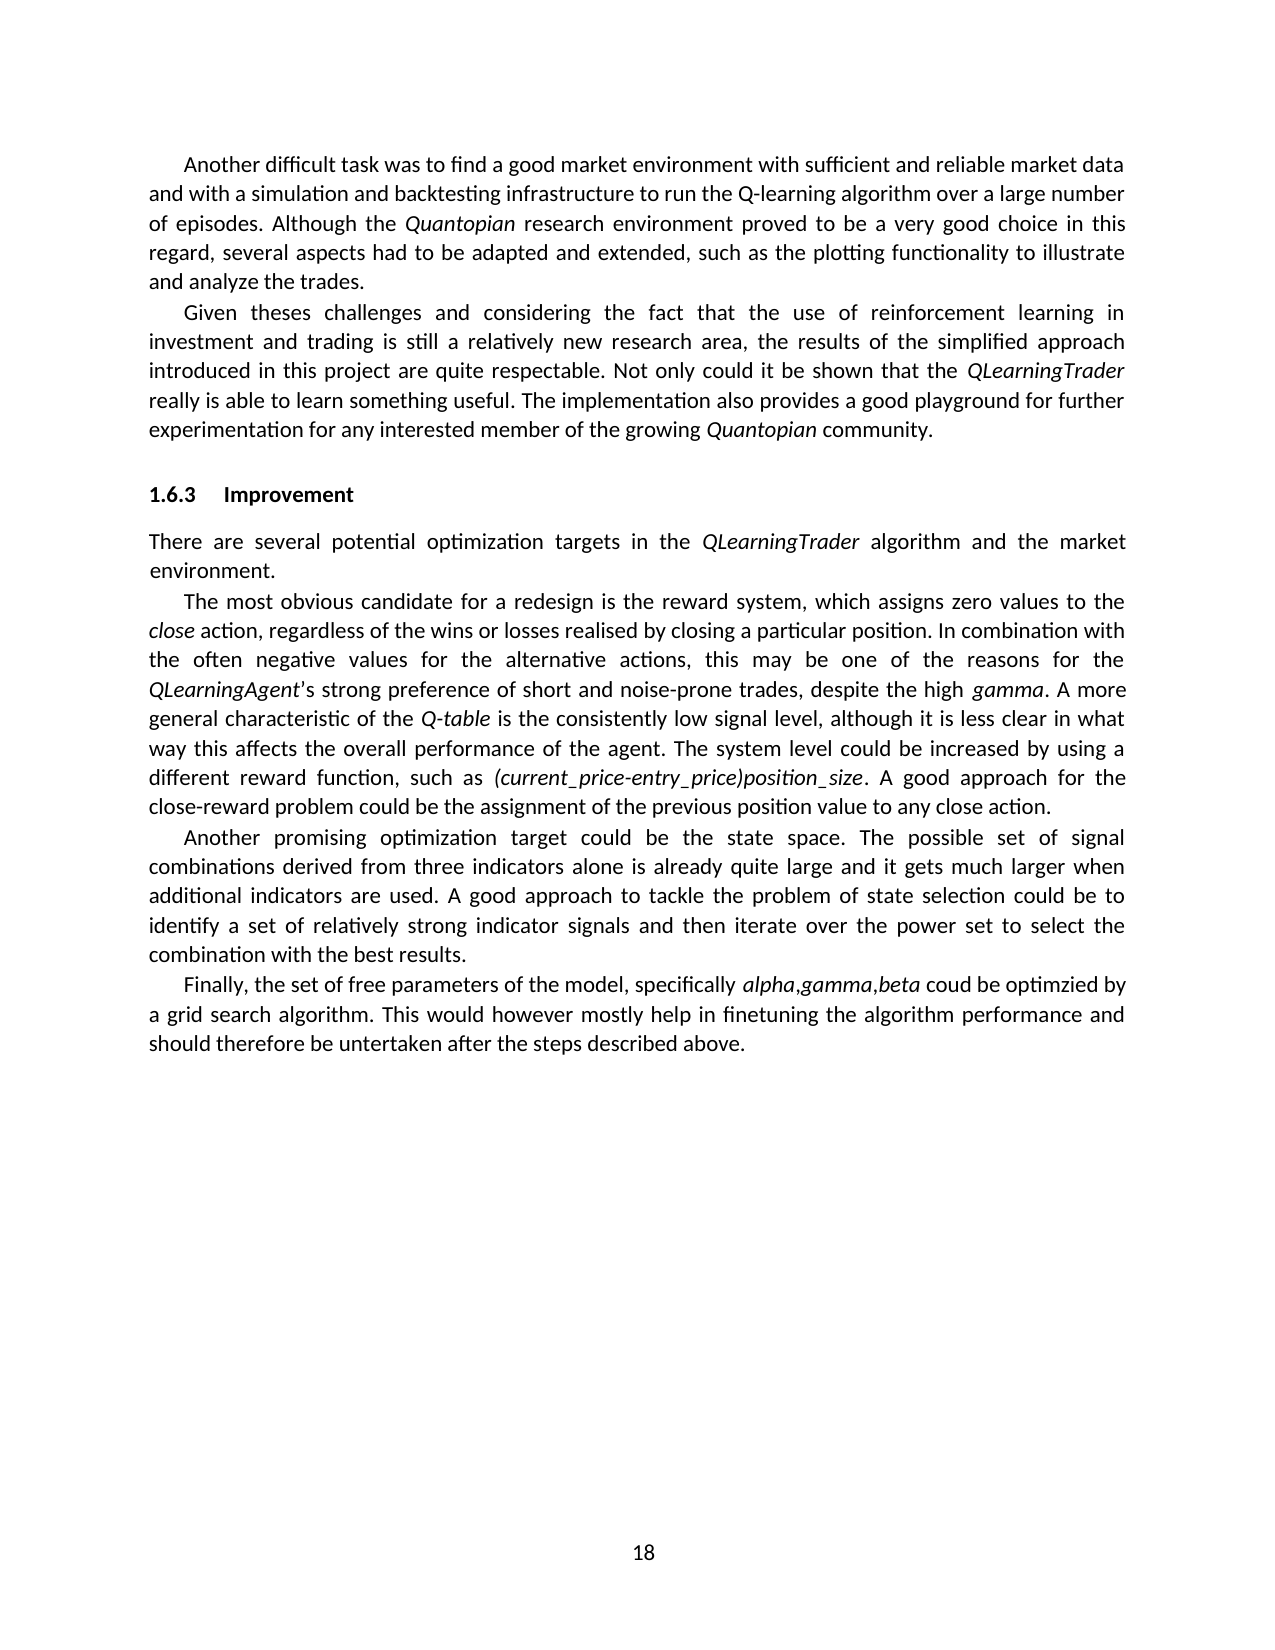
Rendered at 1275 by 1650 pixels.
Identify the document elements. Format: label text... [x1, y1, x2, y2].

subtitle 1.6.3 Improvement [148, 481, 1275, 508]
text Another difficult task was to find a good market environment with sufficient and reliable market data and with a simulation and backtesting infrastructure to run the Q-learning algorithm over a large number of episodes. Although the Quantopian research environment proved to be a very good choice in this regard, several aspects had to be adapted and extended, such as the plotting functionality to illustrate and analyze the trades. [148, 150, 1127, 296]
text Another promising optimization target could be the state space. The possible set of signal combinations derived from three indicators alone is already quite large and it gets much larger when additional indicators are used. A good approach to tackle the problem of state selection could be to identify a set of relatively strong indicator signals and then iterate over the power set to select the combination with the best results. [148, 823, 1127, 968]
text There are several potential optimization targets in the QLearningTrader algorithm and the market environment. [148, 527, 1127, 585]
text Given theses challenges and considering the fact that the use of reinforcement learning in investment and trading is still a relatively new research area, the results of the simplified approach introduced in this project are quite respectable. Not only could it be shown that the QLearningTrader really is able to learn something useful. The implementation also provides a good playground for further experimentation for any interested member of the growing Quantopian community. [148, 298, 1127, 443]
text The most obvious candidate for a redesign is the reward system, which assigns zero values to the close action, regardless of the wins or losses realised by closing a particular position. In combination with the often negative values for the alternative actions, this may be one of the reasons for the QLearningAgent’s strong preference of short and noise-prone trades, despite the high gamma. A more general characteristic of the Q-table is the consistently low signal level, although it is less clear in what way this affects the overall performance of the agent. The system level could be increased by using a different reward function, such as (current_price-entry_price)position_size. A good approach for the close-reward problem could be the assignment of the previous position value to any close action. [148, 587, 1127, 821]
text Finally, the set of free parameters of the model, specifically alpha,gamma,beta coud be optimzied by a grid search algorithm. This would however mostly help in finetuning the algorithm performance and should therefore be untertaken after the steps described above. [148, 970, 1127, 1057]
